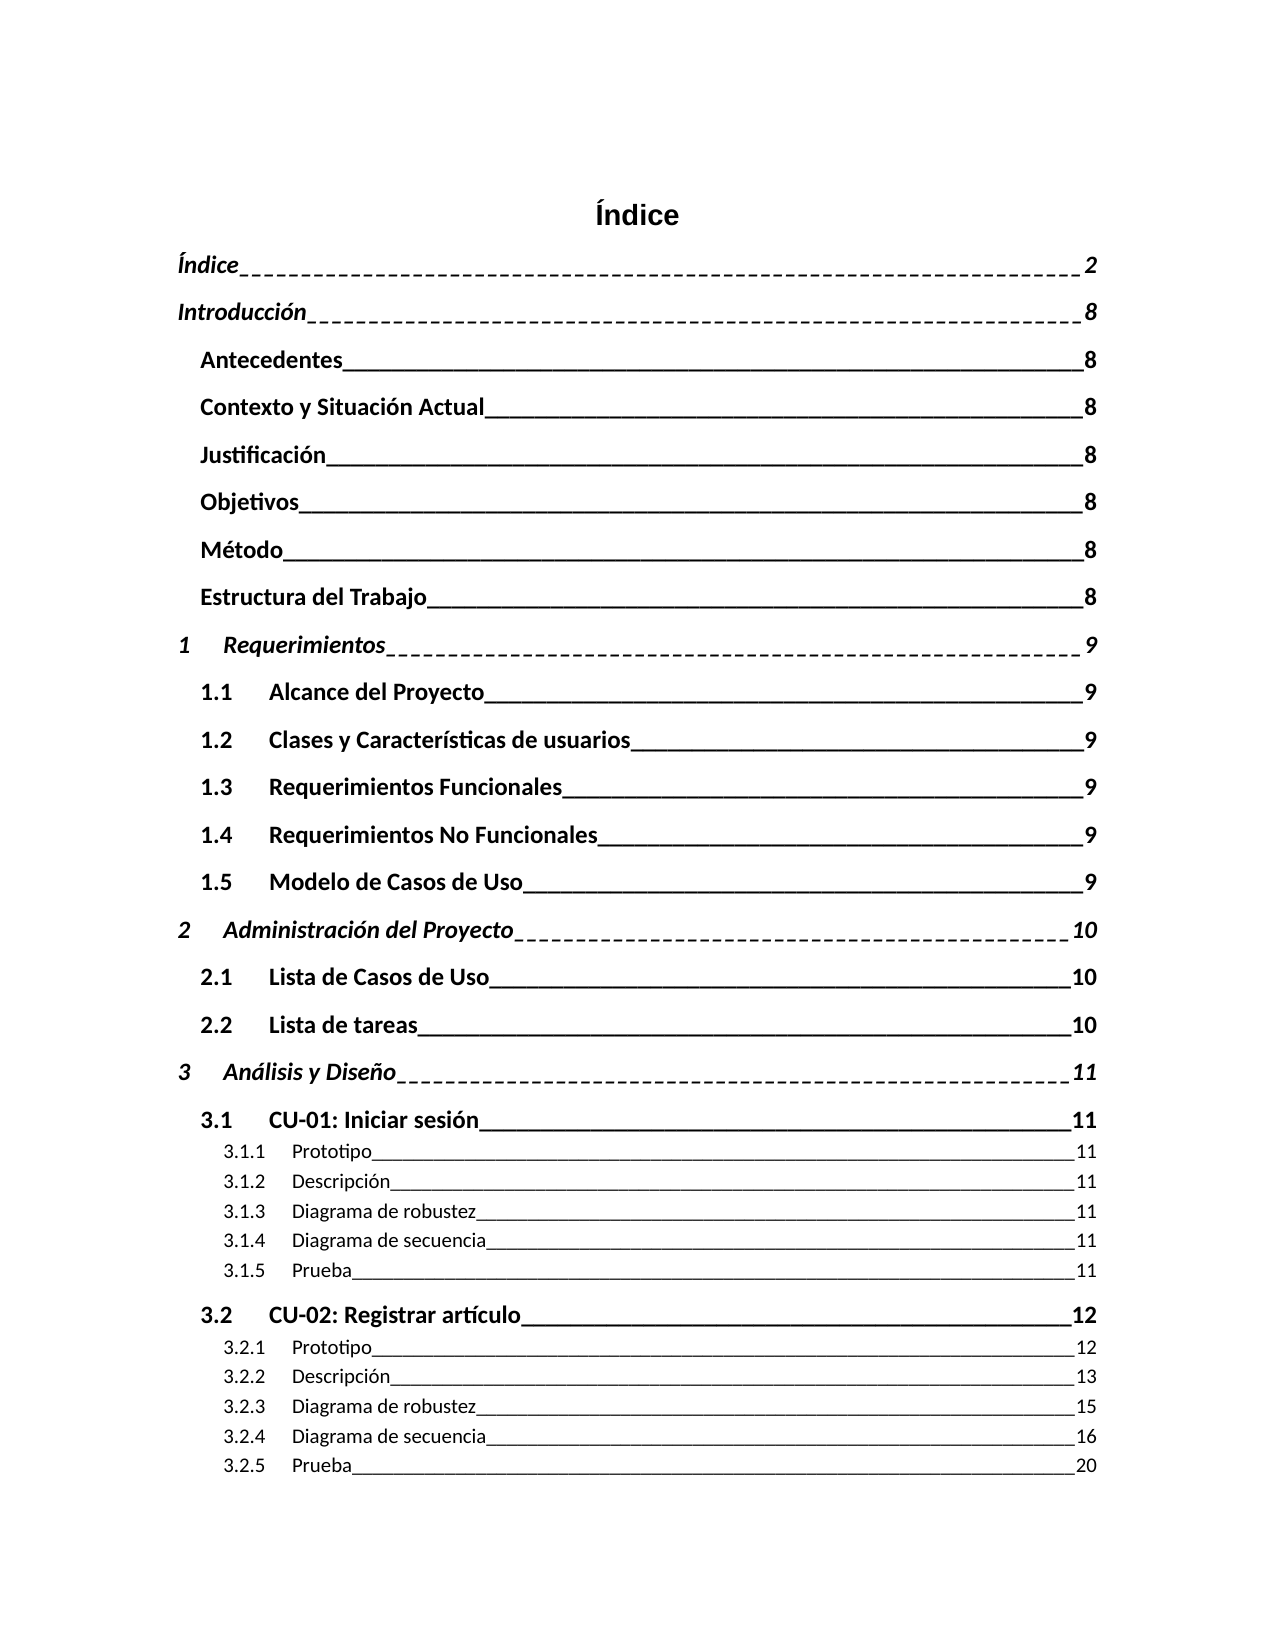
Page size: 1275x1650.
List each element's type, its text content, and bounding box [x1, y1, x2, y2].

text 1.2 Clases y Características de usuarios 9 [200, 724, 1098, 754]
text 1.4 Requerimientos No Funcionales 9 [200, 819, 1098, 849]
text Índice 2 [177, 249, 1098, 279]
text Método 8 [200, 534, 1098, 564]
text 3.2.5 Prueba 20 [223, 1452, 1098, 1478]
text 3.2.2 Descripción 13 [223, 1364, 1098, 1389]
text 3.1 CU-01: Iniciar sesión 11 [200, 1104, 1098, 1134]
text 2.2 Lista de tareas 10 [200, 1009, 1098, 1039]
subtitle Índice [177, 198, 1098, 231]
text 3.2.3 Diagrama de robustez 15 [223, 1393, 1098, 1419]
text Introducción 8 [177, 296, 1098, 327]
text 2.1 Lista de Casos de Uso 10 [200, 961, 1098, 992]
text 1.3 Requerimientos Funcionales 9 [200, 771, 1098, 802]
text 3.2 CU-02: Registrar artículo 12 [200, 1299, 1098, 1330]
text 3.1.2 Descripción 11 [223, 1168, 1098, 1194]
text Contexto y Situación Actual 8 [200, 391, 1098, 422]
text 2 Administración del Proyecto 10 [177, 914, 1098, 944]
text 1.1 Alcance del Proyecto 9 [200, 676, 1098, 707]
text Objetivos 8 [200, 486, 1098, 517]
text 3 Análisis y Diseño 11 [177, 1056, 1098, 1087]
text 3.2.4 Diagrama de secuencia 16 [223, 1423, 1098, 1448]
text 3.1.4 Diagrama de secuencia 11 [223, 1227, 1098, 1253]
text 3.1.1 Prototipo 11 [223, 1139, 1098, 1164]
text 3.1.3 Diagrama de robustez 11 [223, 1198, 1098, 1223]
text 3.1.5 Prueba 11 [223, 1257, 1098, 1282]
text Antecedentes 8 [200, 344, 1098, 374]
text 1.5 Modelo de Casos de Uso 9 [200, 866, 1098, 897]
text 1 Requerimientos 9 [177, 629, 1098, 659]
text Justificación 8 [200, 439, 1098, 469]
text Estructura del Trabajo 8 [200, 581, 1098, 612]
text 3.2.1 Prototipo 12 [223, 1334, 1098, 1359]
